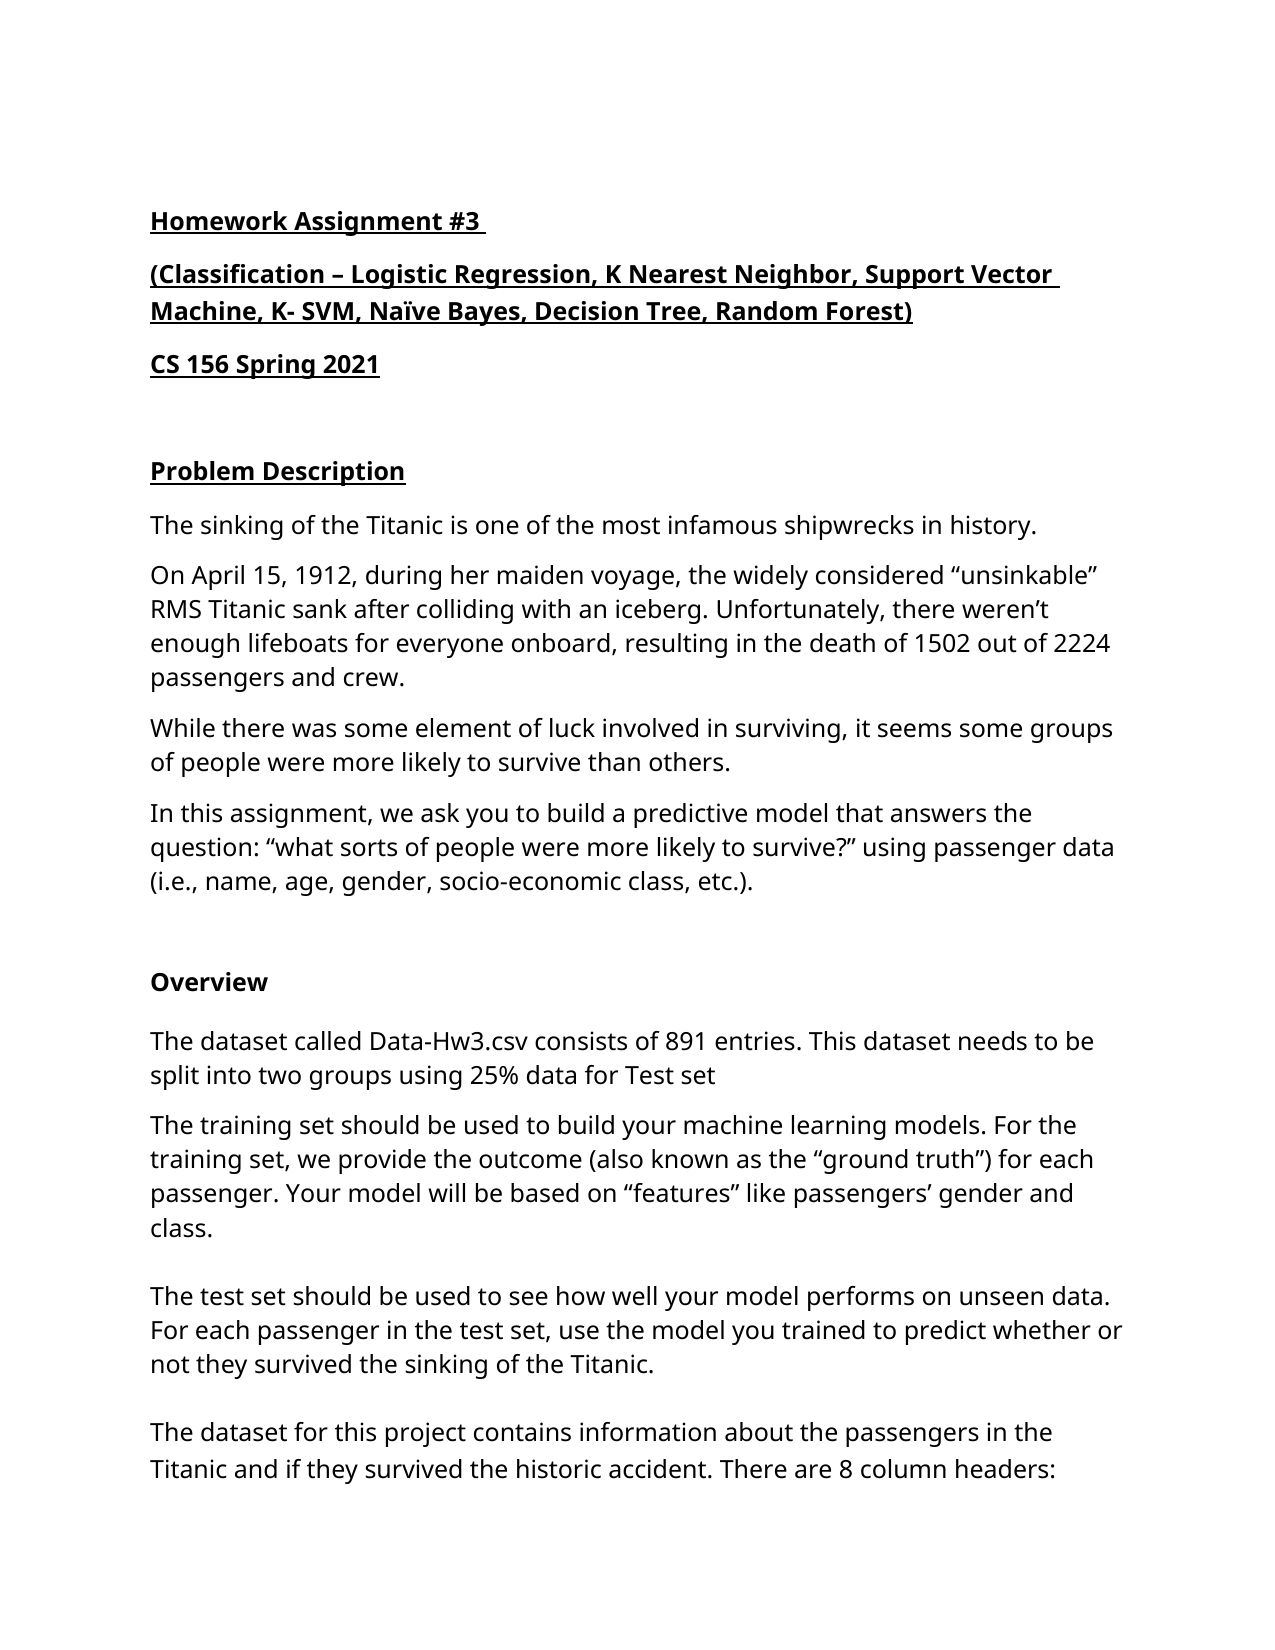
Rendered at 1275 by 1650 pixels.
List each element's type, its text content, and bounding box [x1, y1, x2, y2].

text The dataset called Data-Hw3.csv consists of 891 entries. This dataset needs to be split into two groups using 25% data for Test set [150, 1023, 1125, 1092]
text The sinking of the Titanic is one of the most infamous shipwrecks in history. [150, 507, 1125, 541]
text CS 156 Spring 2021 [150, 347, 1125, 381]
text On April 15, 1912, during her maiden voyage, the widely considered “unsinkable” RMS Titanic sank after colliding with an iceberg. Unfortunately, there weren’t enough lifeboats for everyone onboard, resulting in the death of 1502 out of 2224 passengers and crew. [150, 558, 1125, 694]
text The training set should be used to build your machine learning models. For the training set, we provide the outcome (also known as the “ground truth”) for each passenger. Your model will be based on “features” like passengers’ gender and class. [150, 1108, 1125, 1244]
text In this assignment, we ask you to build a predictive model that answers the question: “what sorts of people were more likely to survive?” using passenger data (i.e., name, age, gender, socio-economic class, etc.). [150, 795, 1125, 897]
text (Classification – Logistic Regression, K Nearest Neighbor, Support Vector Machine, K- SVM, Naïve Bayes, Decision Tree, Random Forest) [150, 257, 1125, 328]
text Overview [150, 964, 1125, 998]
text Problem Description [150, 454, 1125, 488]
text While there was some element of luck involved in surviving, it seems some groups of people were more likely to survive than others. [150, 711, 1125, 779]
text The dataset for this project contains information about the passengers in the Titanic and if they survived the historic accident. There are 8 column headers: [150, 1414, 1125, 1485]
text The test set should be used to see how well your model performs on unseen data. For each passenger in the test set, use the model you trained to predict whether or not they survived the sinking of the Titanic. [150, 1278, 1125, 1381]
text Homework Assignment #3 [150, 203, 1125, 237]
